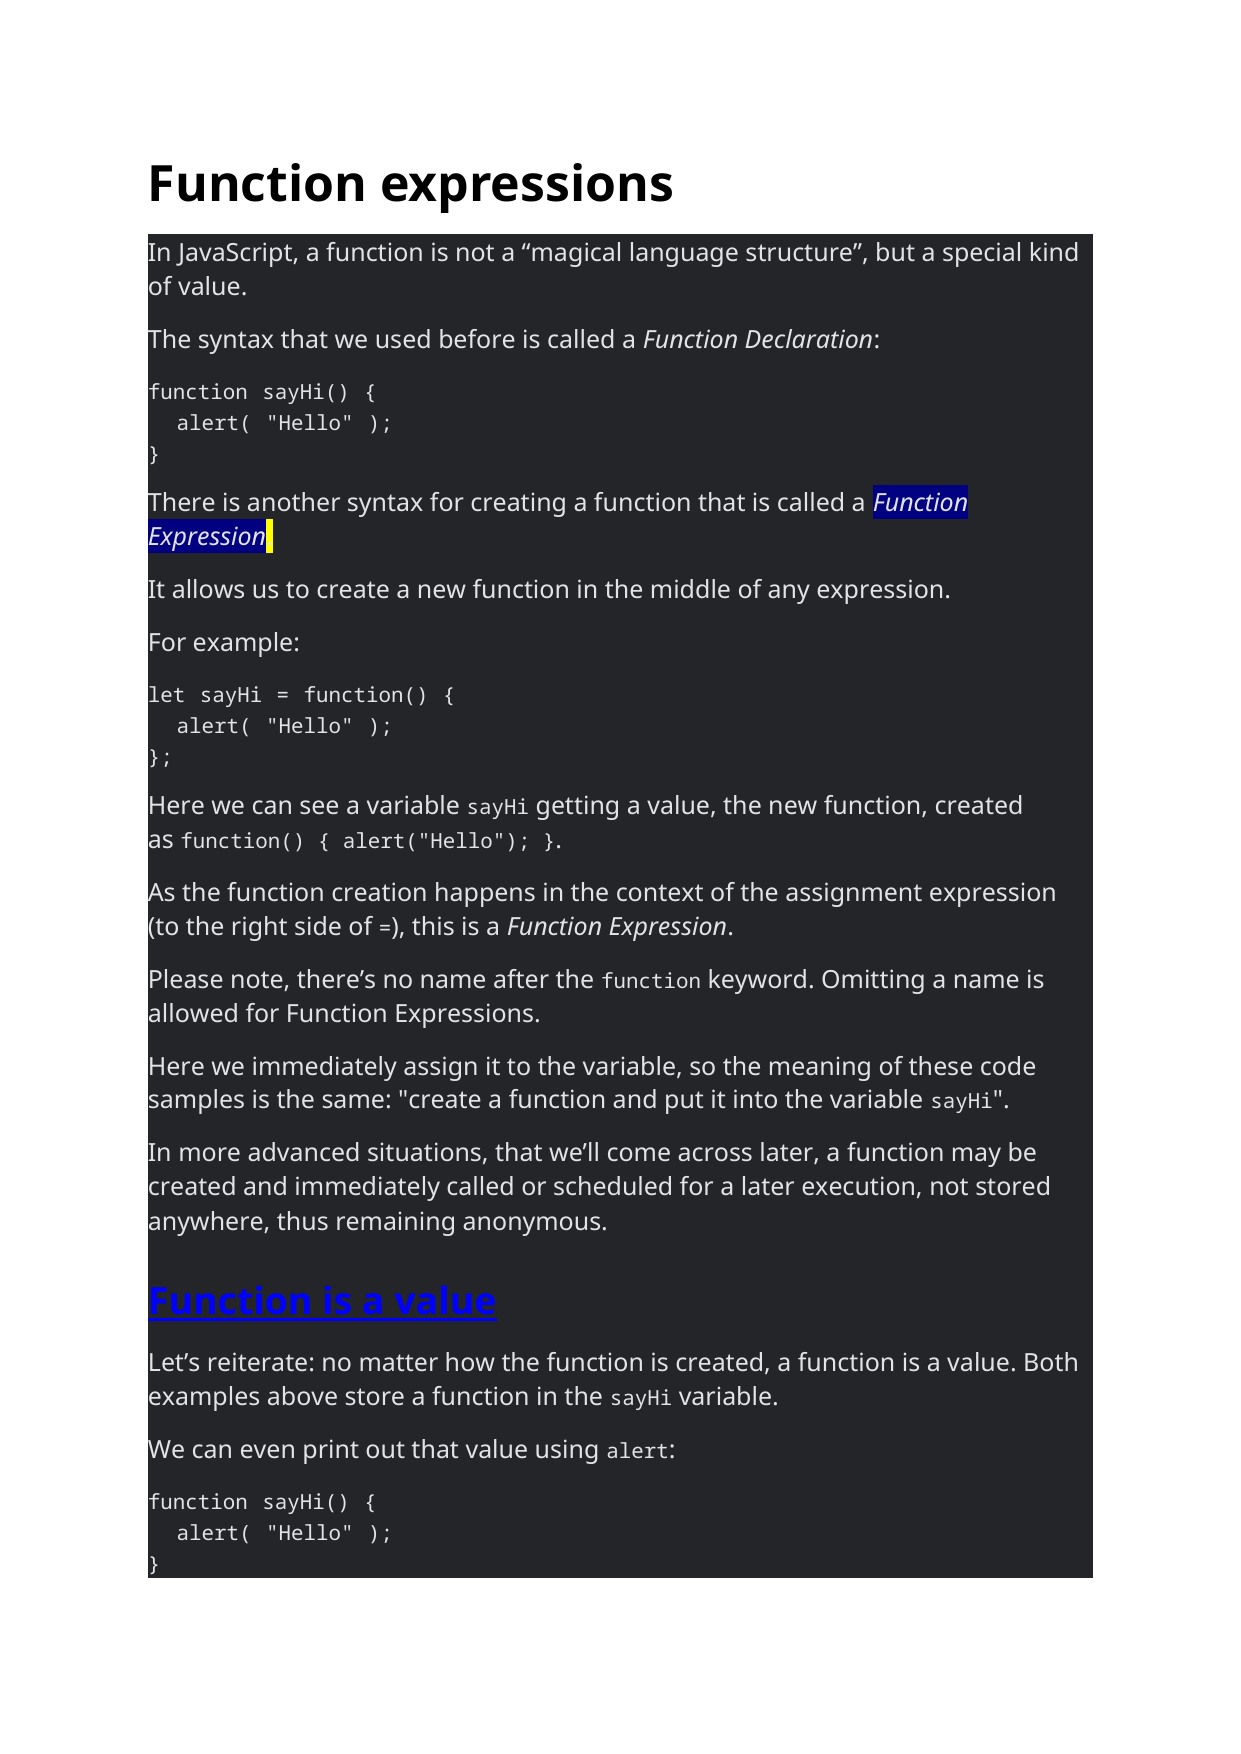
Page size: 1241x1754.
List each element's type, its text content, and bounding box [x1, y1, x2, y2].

text Let’s reiterate: no matter how the function is created, a function is a value. Both examples above store a function in the sayHi variable. [148, 1344, 1093, 1413]
text It allows us to create a new function in the middle of any expression. [148, 571, 1093, 606]
text Function expressions [148, 148, 1093, 216]
text alert( "Hello" ); [148, 1515, 1093, 1547]
text The syntax that we used before is called a Function Declaration: [148, 321, 1093, 355]
text } [148, 437, 1093, 468]
text In JavaScript, a function is not a “magical language structure”, but a special kind of value. [148, 234, 1093, 303]
text As the function creation happens in the context of the assignment expression (to the right side of =), this is a Function Expression. [148, 874, 1093, 942]
text Here we can see a variable sayHi getting a value, the new function, created as function() { alert("Hello"); }. [148, 787, 1093, 856]
text alert( "Hello" ); [148, 708, 1093, 739]
text For example: [148, 624, 1093, 658]
text function sayHi() { [148, 1484, 1093, 1515]
text Please note, there’s no name after the function keyword. Omitting a name is allowed for Function Expressions. [148, 961, 1093, 1029]
text In more advanced situations, that we’ll come across later, a function may be created and immediately called or scheduled for a later execution, not stored anywhere, thus remaining anonymous. [148, 1135, 1093, 1237]
text } [148, 1547, 1093, 1578]
text function sayHi() { [148, 374, 1093, 405]
text There is another syntax for creating a function that is called a Function Expression. [148, 484, 1093, 553]
text Function is a value [148, 1275, 1093, 1326]
text }; [148, 739, 1093, 771]
text let sayHi = function() { [148, 677, 1093, 708]
text We can even print out that value using alert: [148, 1431, 1093, 1465]
text alert( "Hello" ); [148, 405, 1093, 437]
text Here we immediately assign it to the variable, so the meaning of these code samples is the same: "create a function and put it into the variable sayHi". [148, 1048, 1093, 1116]
